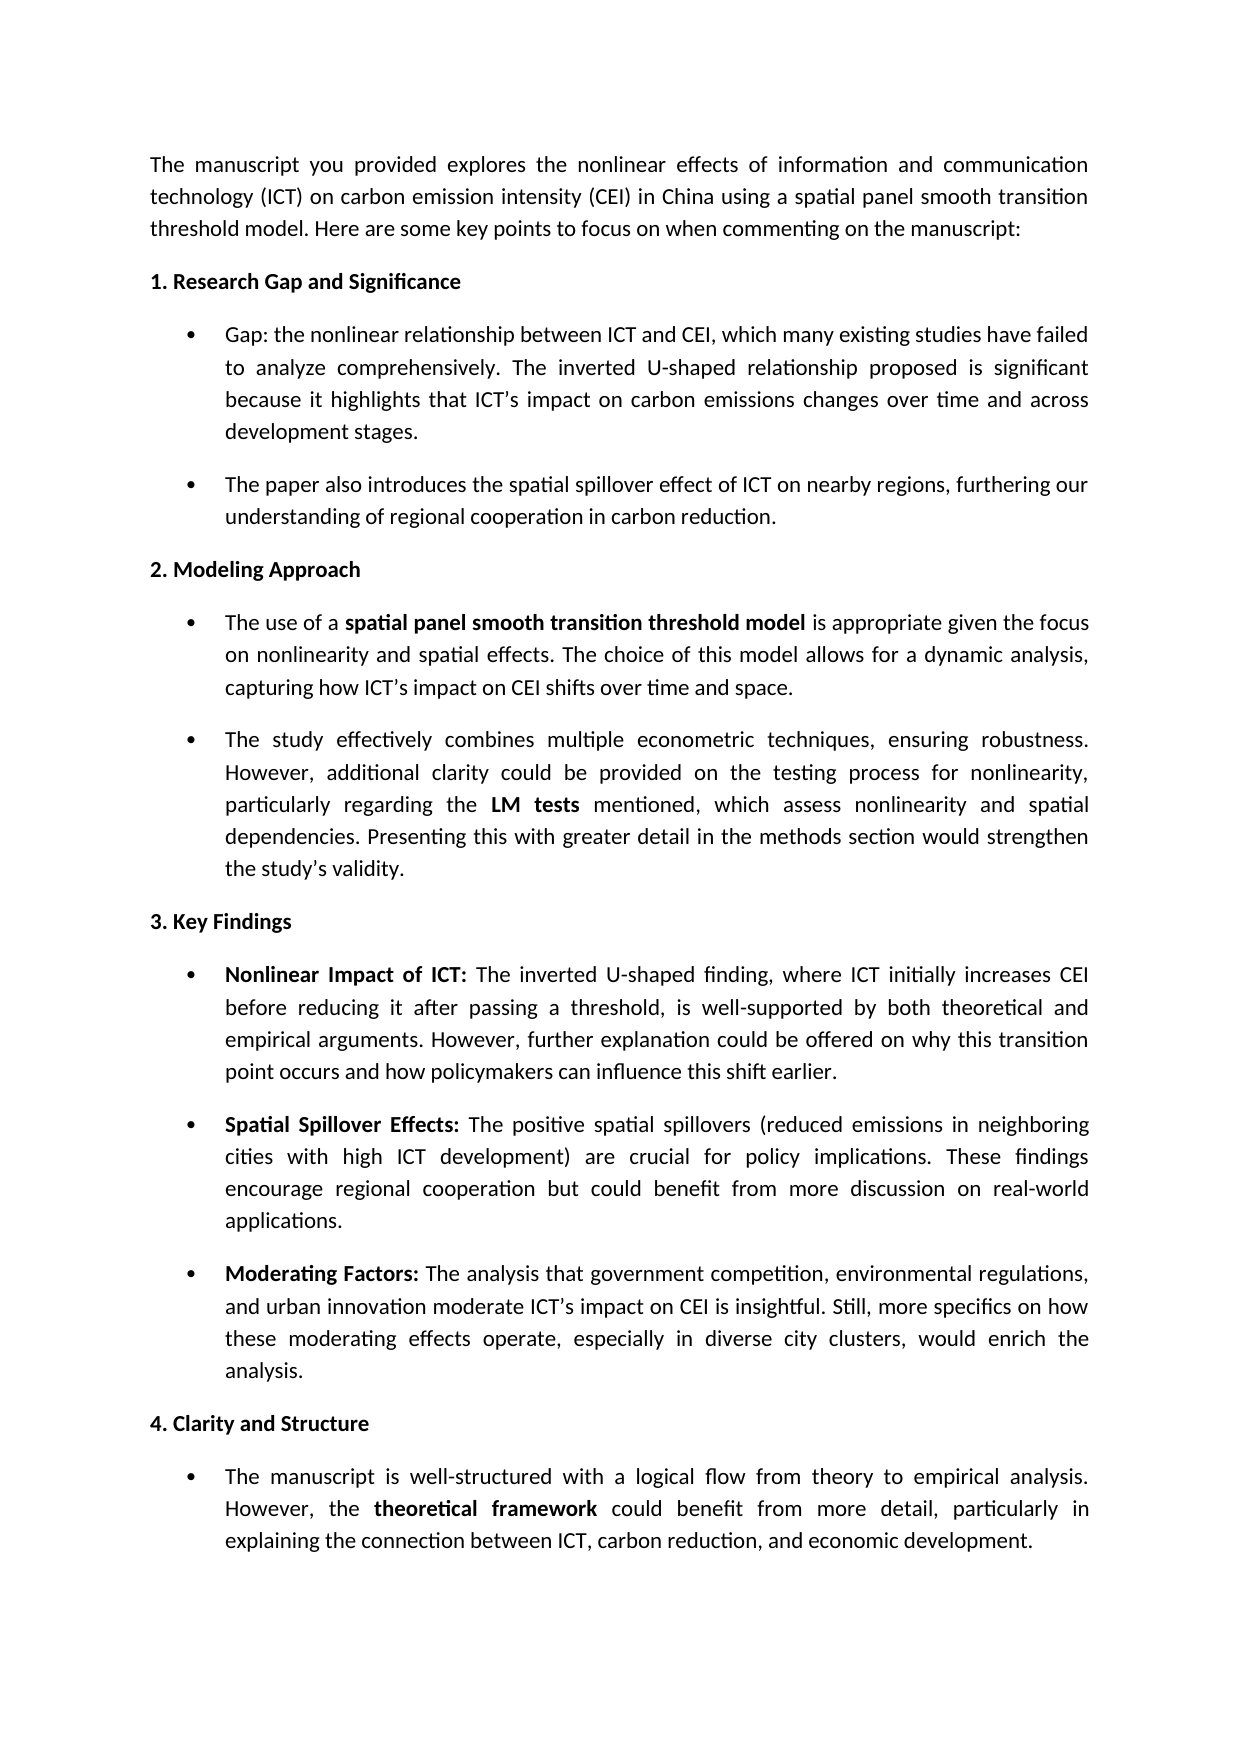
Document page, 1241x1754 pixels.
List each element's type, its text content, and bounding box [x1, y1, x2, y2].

list Nonlinear Impact of ICT: The inverted U-shaped finding, where ICT initially increases CEI before reducing it after passing a threshold, is well-supported by both theoretical and empirical arguments. However, further explanation could be offered on why this transition point occurs and how policymakers can influence this shift earlier. [187, 960, 1090, 1085]
list Gap: the nonlinear relationship between ICT and CEI, which many existing studies have failed to analyze comprehensively. The inverted U-shaped relationship proposed is significant because it highlights that ICT’s impact on carbon emissions changes over time and across development stages. [187, 320, 1090, 445]
text The manuscript you provided explores the nonlinear effects of information and communication technology (ICT) on carbon emission intensity (CEI) in China using a spatial panel smooth transition threshold model. Here are some key points to focus on when commenting on the manuscript: [150, 150, 1090, 242]
list The use of a spatial panel smooth transition threshold model is appropriate given the focus on nonlinearity and spatial effects. The choice of this model allows for a dynamic analysis, capturing how ICT’s impact on CEI shifts over time and space. [187, 608, 1090, 701]
list Moderating Factors: The analysis that government competition, environmental regulations, and urban innovation moderate ICT’s impact on CEI is insightful. Still, more specifics on how these moderating effects operate, especially in diverse city clusters, would enrich the analysis. [187, 1259, 1090, 1384]
list The manuscript is well-structured with a logical flow from theory to empirical analysis. However, the theoretical framework could benefit from more detail, particularly in explaining the connection between ICT, carbon reduction, and economic development. [187, 1462, 1090, 1554]
text 1. Research Gap and Significance [150, 267, 1090, 295]
list The study effectively combines multiple econometric techniques, ensuring robustness. However, additional clarity could be provided on the testing process for nonlinearity, particularly regarding the LM tests mentioned, which assess nonlinearity and spatial dependencies. Presenting this with greater detail in the methods section would strengthen the study’s validity. [187, 726, 1090, 882]
text 3. Key Findings [150, 907, 1090, 935]
list The paper also introduces the spatial spillover effect of ICT on nearby regions, furthering our understanding of regional cooperation in carbon reduction. [187, 470, 1090, 530]
text 4. Clarity and Structure [150, 1409, 1090, 1437]
list Spatial Spillover Effects: The positive spatial spillovers (reduced emissions in neighboring cities with high ICT development) are crucial for policy implications. These findings encourage regional cooperation but could benefit from more discussion on real-world applications. [187, 1110, 1090, 1234]
text 2. Modeling Approach [150, 555, 1090, 583]
